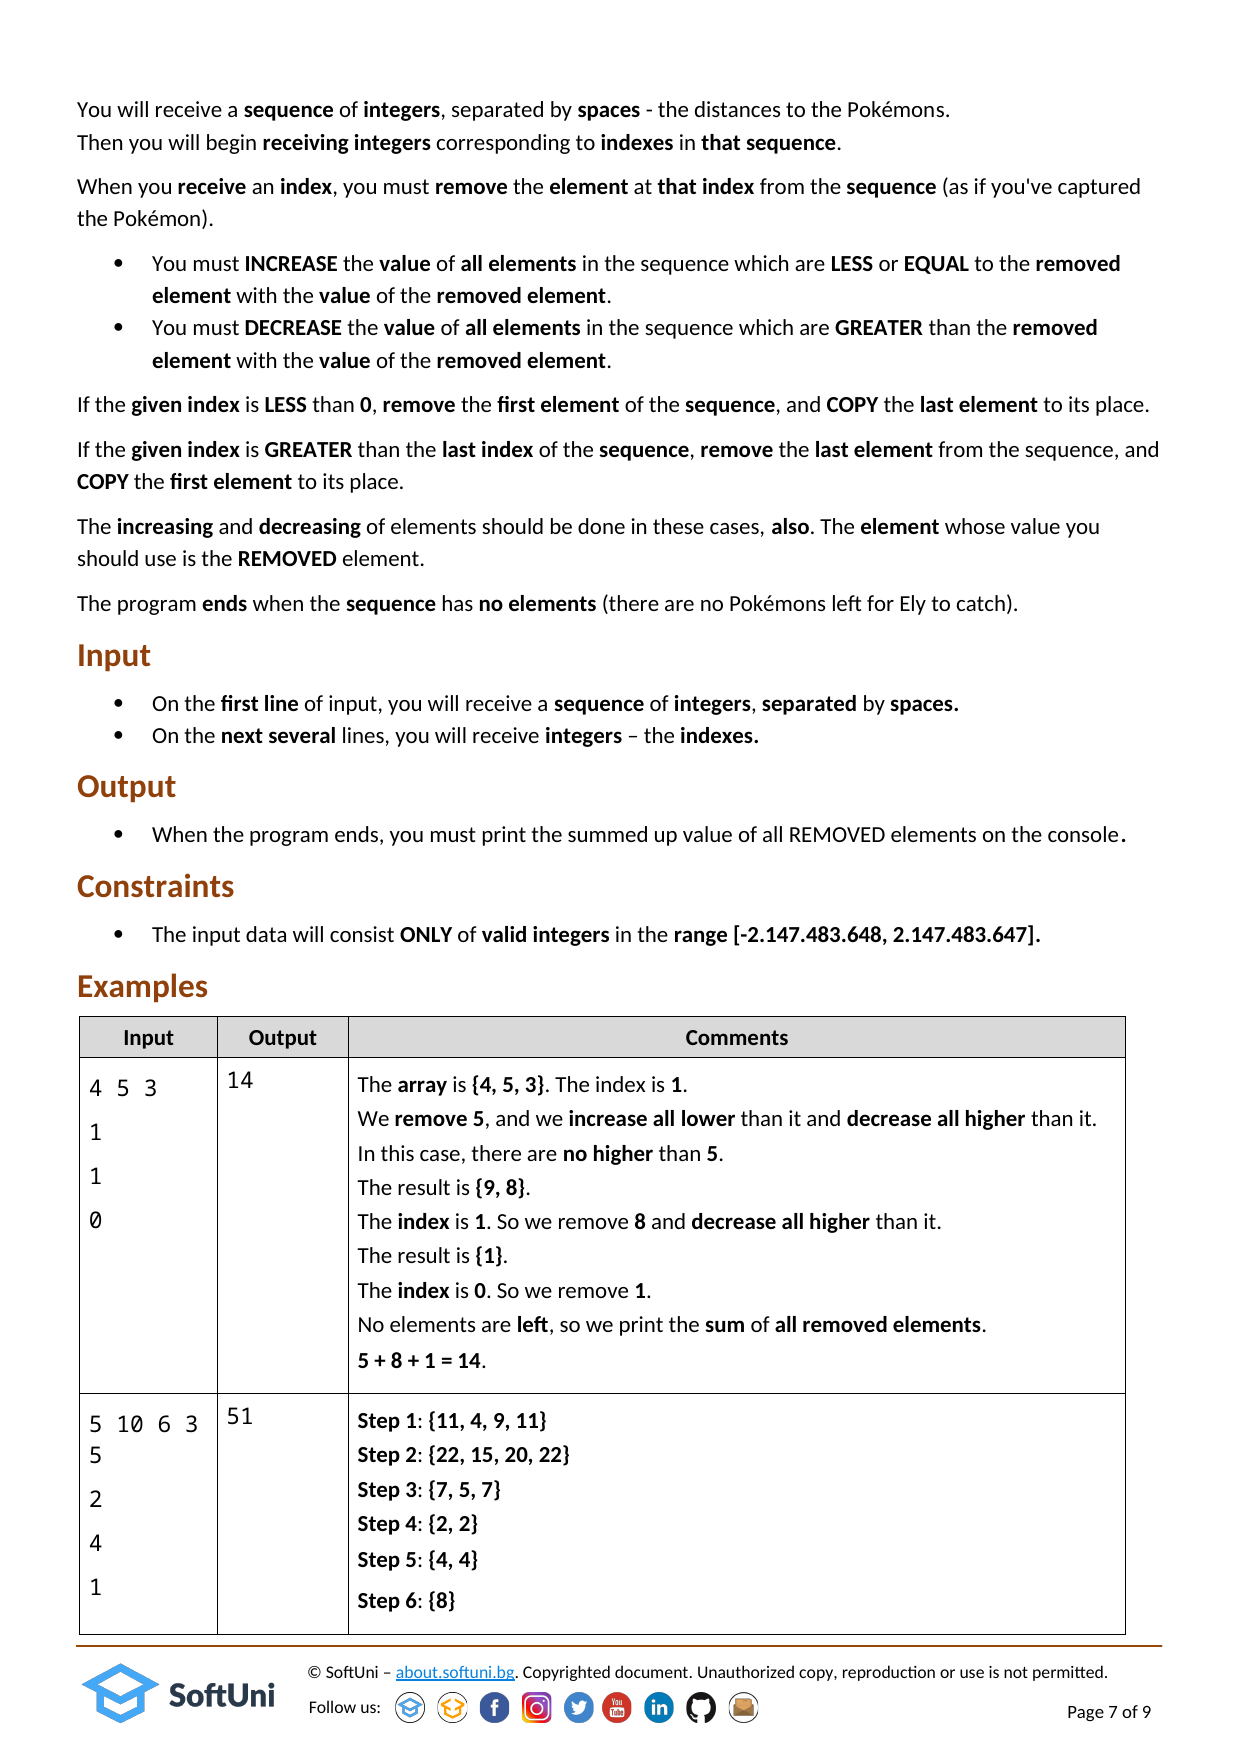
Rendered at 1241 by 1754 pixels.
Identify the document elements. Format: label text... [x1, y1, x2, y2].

table_header Input [80, 1017, 217, 1057]
picture [665, 1692, 674, 1701]
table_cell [349, 1394, 1125, 1634]
text You will receive a sequence of integers, separated by spaces - the distances to the Pokémons. Then you will begin receiving integers corresponding to indexes in that sequence. [77, 95, 1163, 156]
picture [728, 1692, 759, 1723]
table_header Comments [349, 1017, 1125, 1057]
list When the program ends, you must print the summed up value of all REMOVED elements on the console. [114, 821, 1163, 849]
text The increasing and decreasing of elements should be done in these cases, also. The element whose value you should use is the REMOVED element. [77, 512, 1163, 572]
subtitle Examples [77, 965, 1163, 1006]
picture [602, 1692, 632, 1723]
list You must DECREASE the value of all elements in the sequence which are GREATER than the removed element with the value of the removed element. [114, 313, 1163, 374]
picture [644, 1714, 653, 1723]
picture [479, 1692, 510, 1723]
text When you receive an index, you must remove the element at that index from the sequence (as if you've captured the Pokémon). [77, 172, 1163, 232]
table_cell The array is {4, 5, 3}. The index is 1. We remove 5, and we increase all lower than it and decrease all higher than it. In this case, there are no higher than 5. The result is {9, 8}. The index is 1. So we remove 8 and decrease all higher than it. The result is {1}. The index is 0. So we remove 1. No elements are left, so we print the sum of all removed elements. 5 + 8 + 1 = 14. [349, 1058, 1125, 1393]
table_cell 4 5 3 1 1 0 [80, 1058, 217, 1393]
picture [686, 1692, 716, 1723]
picture [564, 1692, 594, 1723]
picture [644, 1692, 653, 1701]
list You must INCREASE the value of all elements in the sequence which are LESS or EQUAL to the removed element with the value of the removed element. [114, 249, 1163, 309]
table_cell 51 [218, 1394, 348, 1634]
table_header Output [218, 1017, 348, 1057]
text The program ends when the sequence has no elements (there are no Pokémons left for Ely to catch). [77, 589, 1163, 617]
table_cell 14 [218, 1058, 348, 1393]
subtitle Output [77, 766, 1163, 806]
text If the given index is LESS than 0, remove the first element of the sequence, and COPY the last element to its place. [77, 390, 1163, 418]
picture [75, 1658, 281, 1729]
list The input data will consist ONLY of valid integers in the range [-2.147.483.648, 2.147.483.647]. [114, 920, 1163, 948]
subtitle Constraints [77, 865, 1163, 906]
text If the given index is GREATER than the last index of the sequence, remove the last element from the sequence, and COPY the first element to its place. [77, 435, 1163, 495]
picture [658, 1705, 667, 1714]
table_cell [80, 1394, 217, 1634]
list On the next several lines, you will receive integers – the indexes. [114, 721, 1163, 749]
list On the first line of input, you will receive a sequence of integers, separated by spaces. [114, 689, 1163, 717]
picture [395, 1692, 425, 1723]
picture [665, 1714, 674, 1723]
picture [437, 1692, 468, 1723]
subtitle Input [77, 633, 1163, 674]
picture [522, 1692, 552, 1723]
